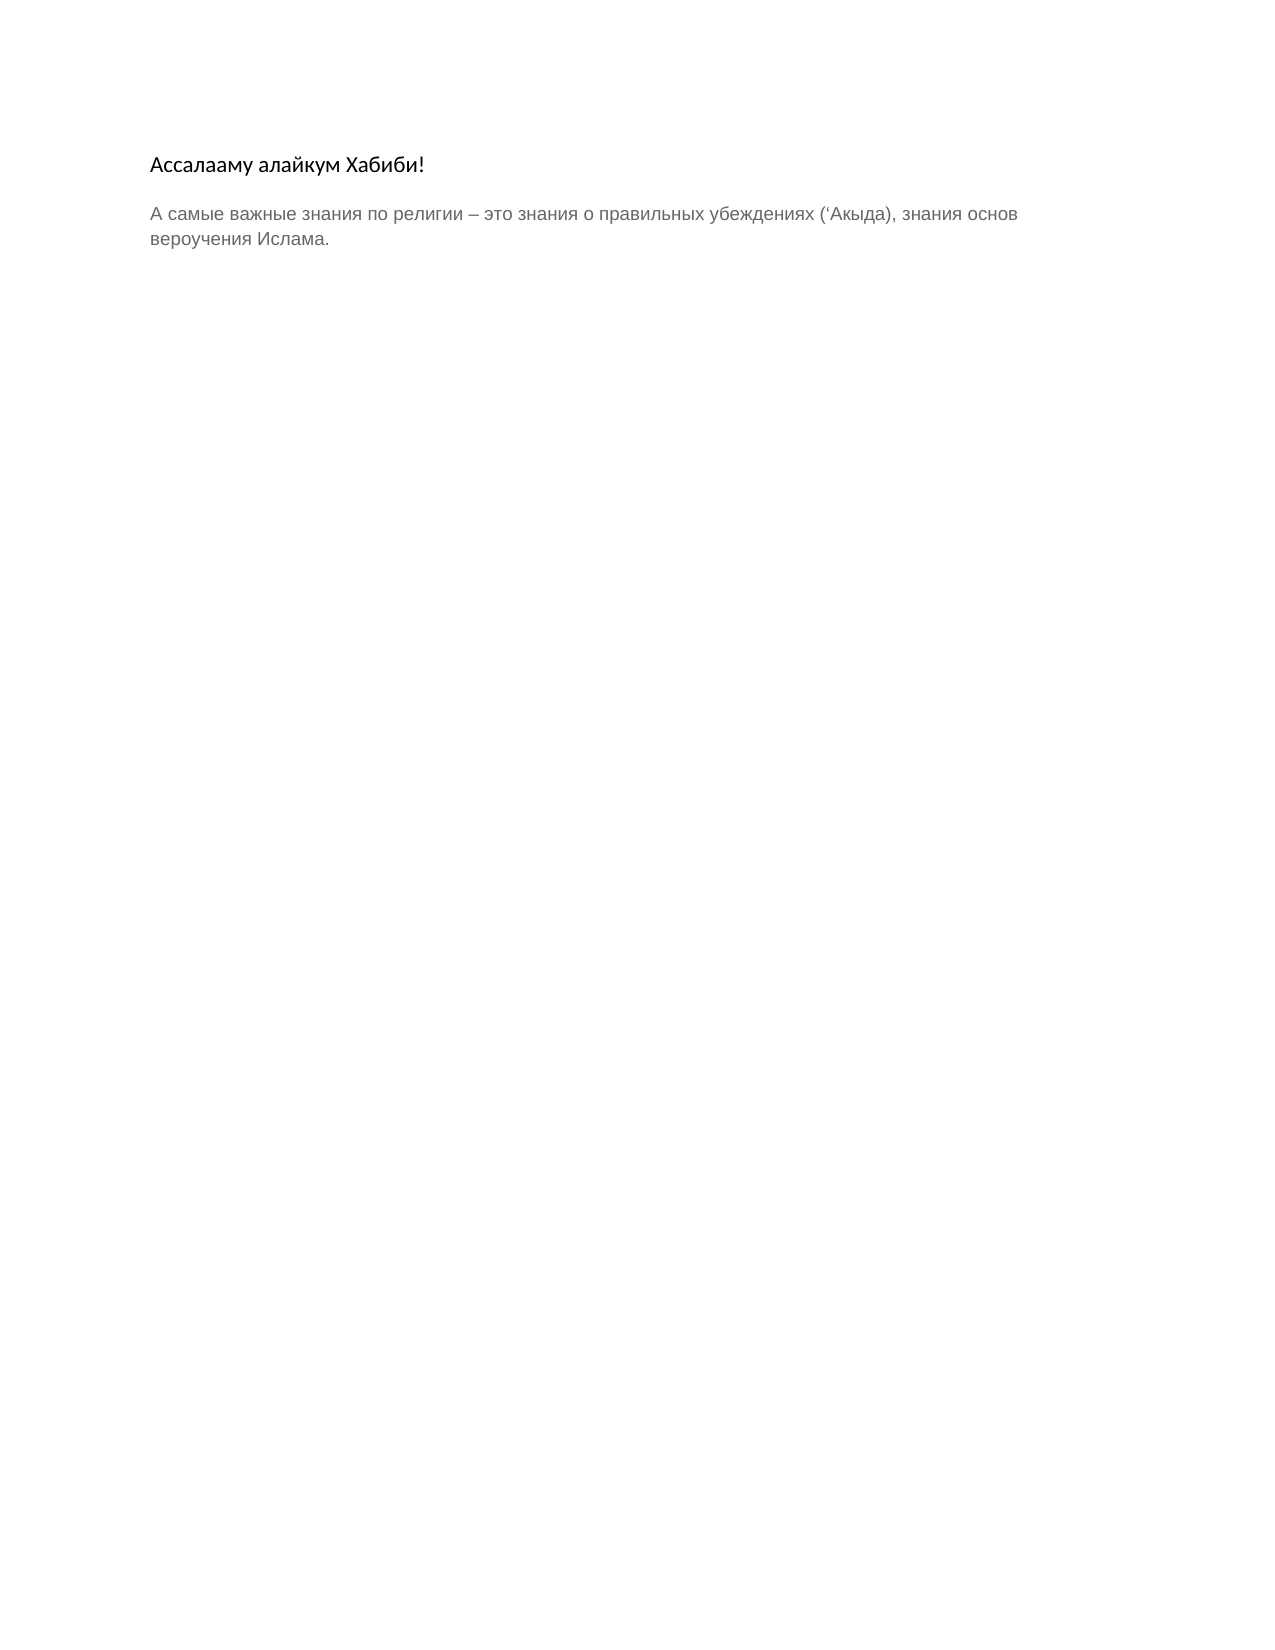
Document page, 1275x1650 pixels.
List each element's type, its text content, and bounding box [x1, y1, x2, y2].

text Ассалааму алайкум Хабиби! [150, 150, 1125, 178]
text А самые важные знания по религии – это знания о правильных убеждениях (‘Акыда), знания основ вероучения Ислама. [150, 203, 1125, 249]
